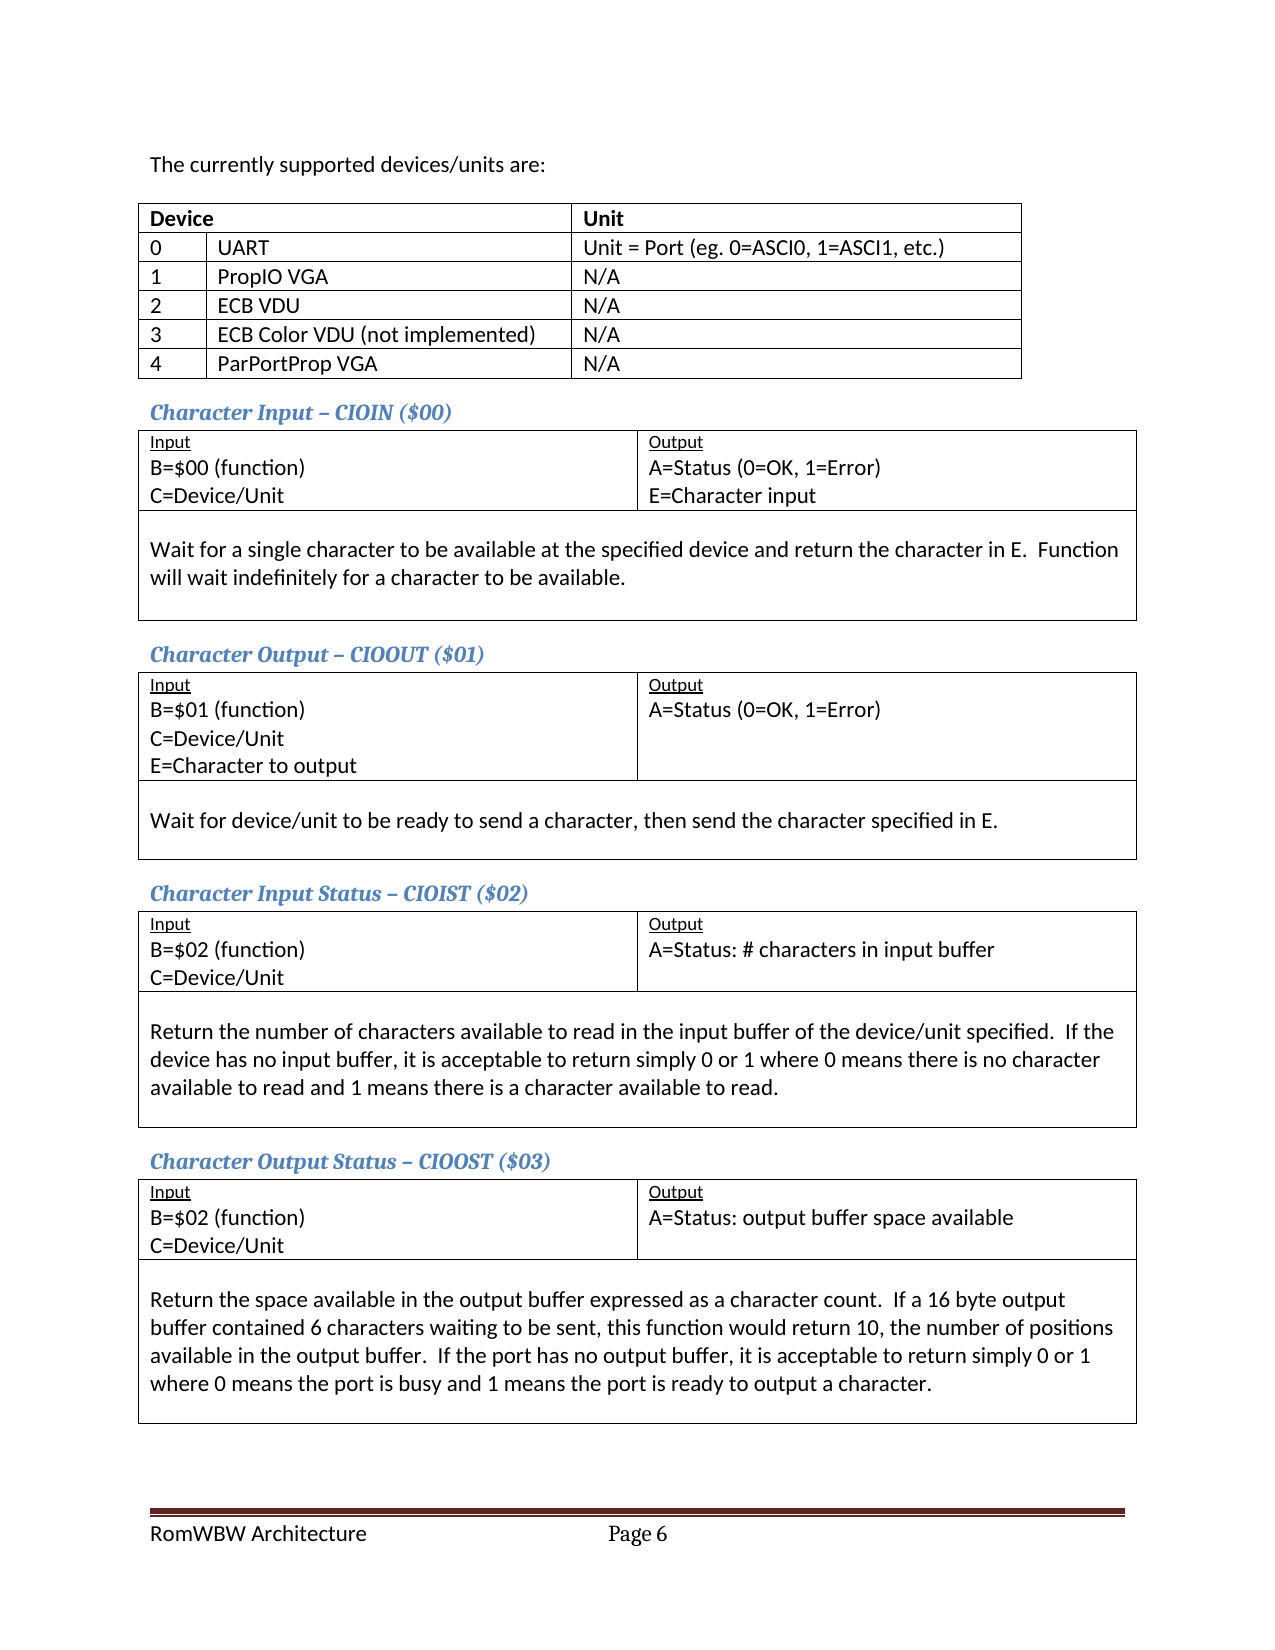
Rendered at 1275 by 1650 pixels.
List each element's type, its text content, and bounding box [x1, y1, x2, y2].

table_cell UART [207, 233, 571, 261]
table_cell 4 [139, 349, 206, 377]
table_header Output A=Status: output buffer space available [638, 1180, 1136, 1259]
table_cell Wait for a single character to be available at the specified device and return the character in E. Function will wait indefinitely for a character to be available. [139, 511, 1136, 619]
table_header Input B=$00 (function) C=Device/Unit [139, 431, 637, 509]
table_cell Unit = Port (eg. 0=ASCI0, 1=ASCI1, etc.) [572, 233, 1021, 261]
table_cell Wait for device/unit to be ready to send a character, then send the character specified in E. [139, 781, 1136, 859]
table_cell 2 [139, 291, 206, 319]
table_cell ECB Color VDU (not implemented) [207, 320, 571, 348]
table_header Output A=Status (0=OK, 1=Error) E=Character input [638, 431, 1136, 509]
table_cell 1 [139, 262, 206, 290]
table_cell Return the number of characters available to read in the input buffer of the device/unit specified. If the device has no input buffer, it is acceptable to return simply 0 or 1 where 0 means there is no character available to read and 1 means there is a character available to read. [139, 992, 1136, 1127]
subtitle Character Output – CIOOUT ($01) [150, 641, 1125, 668]
subtitle Character Input Status – CIOIST ($02) [150, 881, 1125, 907]
table_cell N/A [572, 349, 1021, 377]
subtitle Character Output Status – CIOOST ($03) [150, 1149, 1125, 1175]
table_cell PropIO VGA [207, 262, 571, 290]
table_cell ECB VDU [207, 291, 571, 319]
table_header Input B=$02 (function) C=Device/Unit [139, 912, 637, 991]
table_cell ParPortProp VGA [207, 349, 571, 377]
table_cell Return the space available in the output buffer expressed as a character count. If a 16 byte output buffer contained 6 characters waiting to be sent, this function would return 10, the number of positions available in the output buffer. If the port has no output buffer, it is acceptable to return simply 0 or 1 where 0 means the port is busy and 1 means the port is ready to output a character. [139, 1260, 1136, 1422]
table_cell N/A [572, 320, 1021, 348]
table_header Input B=$02 (function) C=Device/Unit [139, 1180, 637, 1259]
table_cell 0 [139, 233, 206, 261]
table_header Output A=Status: # characters in input buffer [638, 912, 1136, 991]
table_header Input B=$01 (function) C=Device/Unit E=Character to output [139, 673, 637, 780]
table_header Device [139, 204, 571, 232]
table_cell N/A [572, 262, 1021, 290]
table_header Output A=Status (0=OK, 1=Error) [638, 673, 1136, 780]
text The currently supported devices/units are: [150, 150, 1125, 178]
table_header Unit [572, 204, 1021, 232]
subtitle Character Input – CIOIN ($00) [150, 399, 1125, 426]
table_cell N/A [572, 291, 1021, 319]
table_cell 3 [139, 320, 206, 348]
